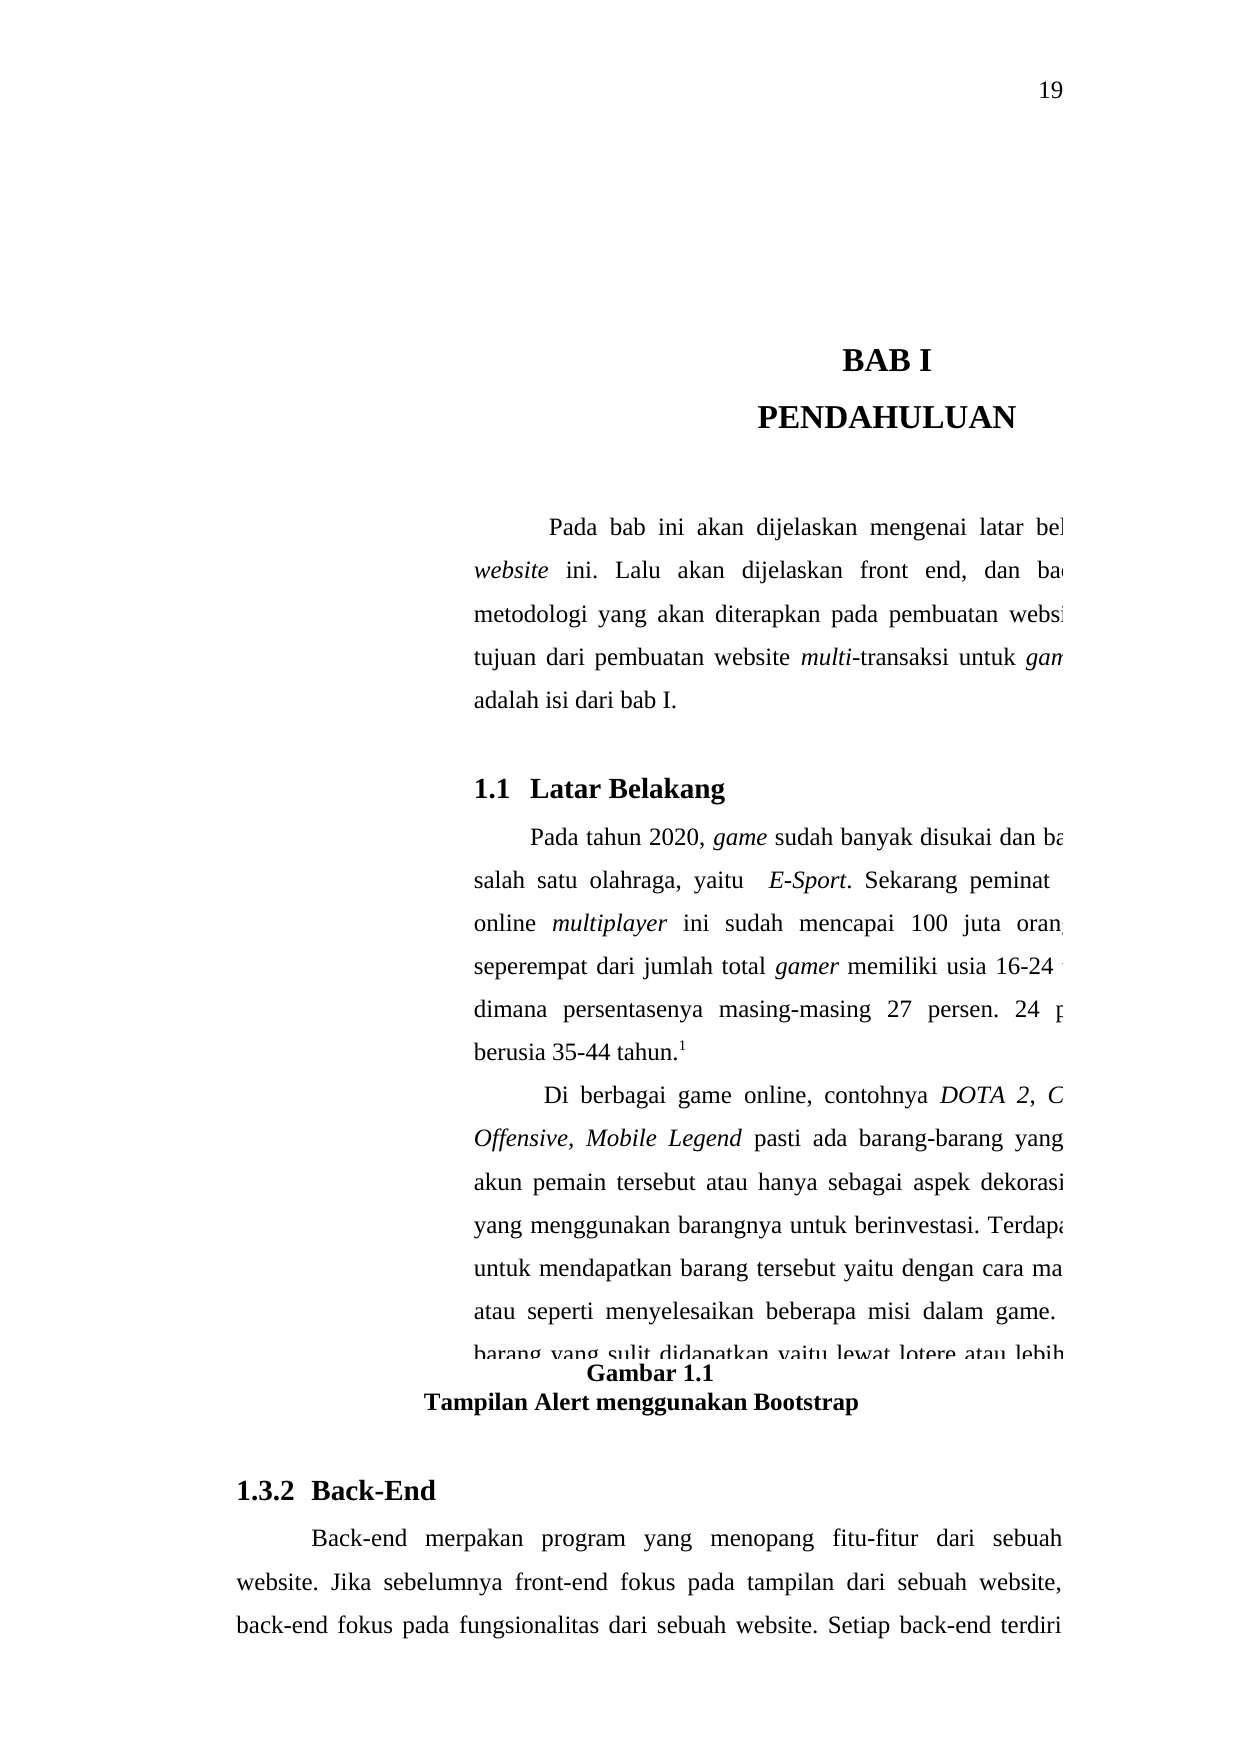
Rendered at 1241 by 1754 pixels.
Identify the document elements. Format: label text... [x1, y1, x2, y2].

list Back-End [236, 1473, 1063, 1507]
text Tampilan Alert menggunakan Bootstrap [386, 1387, 1063, 1416]
list Back-end merpakan program yang menopang fitu-fitur dari sebuah website. Jika sebelumnya front-end fokus pada tampilan dari sebuah website, back-end fokus pada fungsionalitas dari sebuah website. Setiap back-end terdiri dari 3 (tiga) komponen yaitu server, database, dan aplikasi. Untuk mempermudah pembuatan back-end dapat digunakan juga framework seperti pada front-end, website ini akan menggunakan CodeIgniter untuk mempermudah dalam pengembangan back-end. [236, 1523, 1063, 1638]
text Gambar 1.1 [536, 1358, 1063, 1387]
